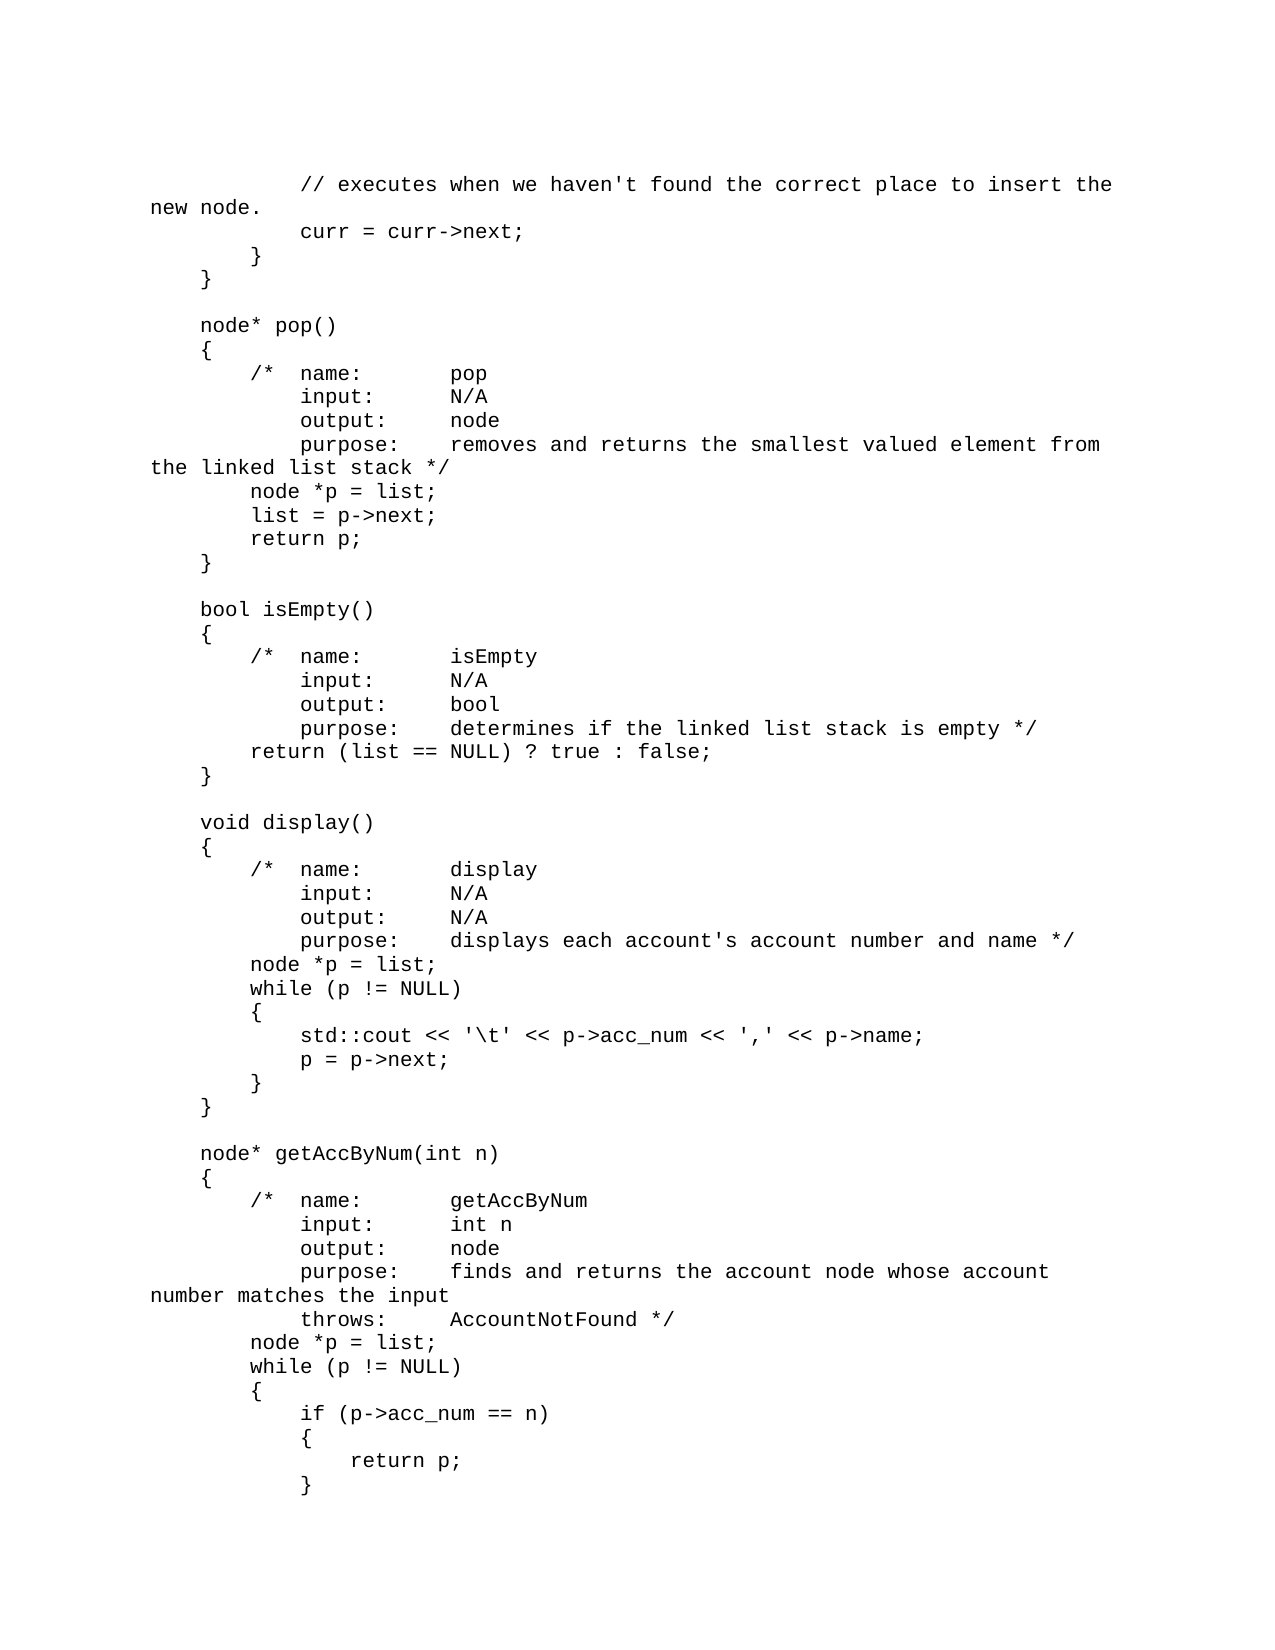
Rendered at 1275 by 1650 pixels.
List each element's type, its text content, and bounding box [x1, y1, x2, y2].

text { [150, 1167, 1125, 1190]
text node *p = list; [150, 481, 1125, 505]
text } [150, 268, 1125, 292]
text { [150, 339, 1125, 363]
text purpose: determines if the linked list stack is empty */ [150, 717, 1125, 741]
text output: node [150, 410, 1125, 434]
text { [150, 1379, 1125, 1403]
text output: bool [150, 694, 1125, 717]
text node* pop() [150, 316, 1125, 339]
text while (p != NULL) [150, 1356, 1125, 1379]
text } [150, 552, 1125, 576]
text /* name: display [150, 859, 1125, 883]
text node *p = list; [150, 1332, 1125, 1356]
text input: N/A [150, 883, 1125, 907]
text list = p->next; [150, 505, 1125, 528]
text purpose: removes and returns the smallest valued element from the linked list stack */ [150, 434, 1125, 481]
text } [150, 1072, 1125, 1096]
text void display() [150, 812, 1125, 836]
text /* name: isEmpty [150, 647, 1125, 670]
text // executes when we haven't found the correct place to insert the new node. [150, 174, 1125, 221]
text std::cout << '\t' << p->acc_num << ',' << p->name; [150, 1025, 1125, 1048]
text input: N/A [150, 670, 1125, 694]
text input: N/A [150, 386, 1125, 410]
text { [150, 836, 1125, 859]
text } [150, 765, 1125, 788]
text node* getAccByNum(int n) [150, 1143, 1125, 1167]
text throws: AccountNotFound */ [150, 1309, 1125, 1332]
text } [150, 1474, 1125, 1498]
text node *p = list; [150, 954, 1125, 978]
text output: node [150, 1238, 1125, 1261]
text { [150, 623, 1125, 647]
text } [150, 244, 1125, 268]
text return p; [150, 1451, 1125, 1474]
text if (p->acc_num == n) [150, 1403, 1125, 1427]
text purpose: finds and returns the account node whose account number matches the input [150, 1261, 1125, 1309]
text /* name: pop [150, 363, 1125, 386]
text } [150, 1096, 1125, 1119]
text output: N/A [150, 907, 1125, 930]
text /* name: getAccByNum [150, 1190, 1125, 1214]
text return p; [150, 528, 1125, 552]
text { [150, 1427, 1125, 1451]
text purpose: displays each account's account number and name */ [150, 930, 1125, 954]
text input: int n [150, 1214, 1125, 1238]
text curr = curr->next; [150, 221, 1125, 244]
text p = p->next; [150, 1048, 1125, 1072]
text return (list == NULL) ? true : false; [150, 741, 1125, 765]
text bool isEmpty() [150, 599, 1125, 623]
text { [150, 1001, 1125, 1025]
text while (p != NULL) [150, 978, 1125, 1001]
